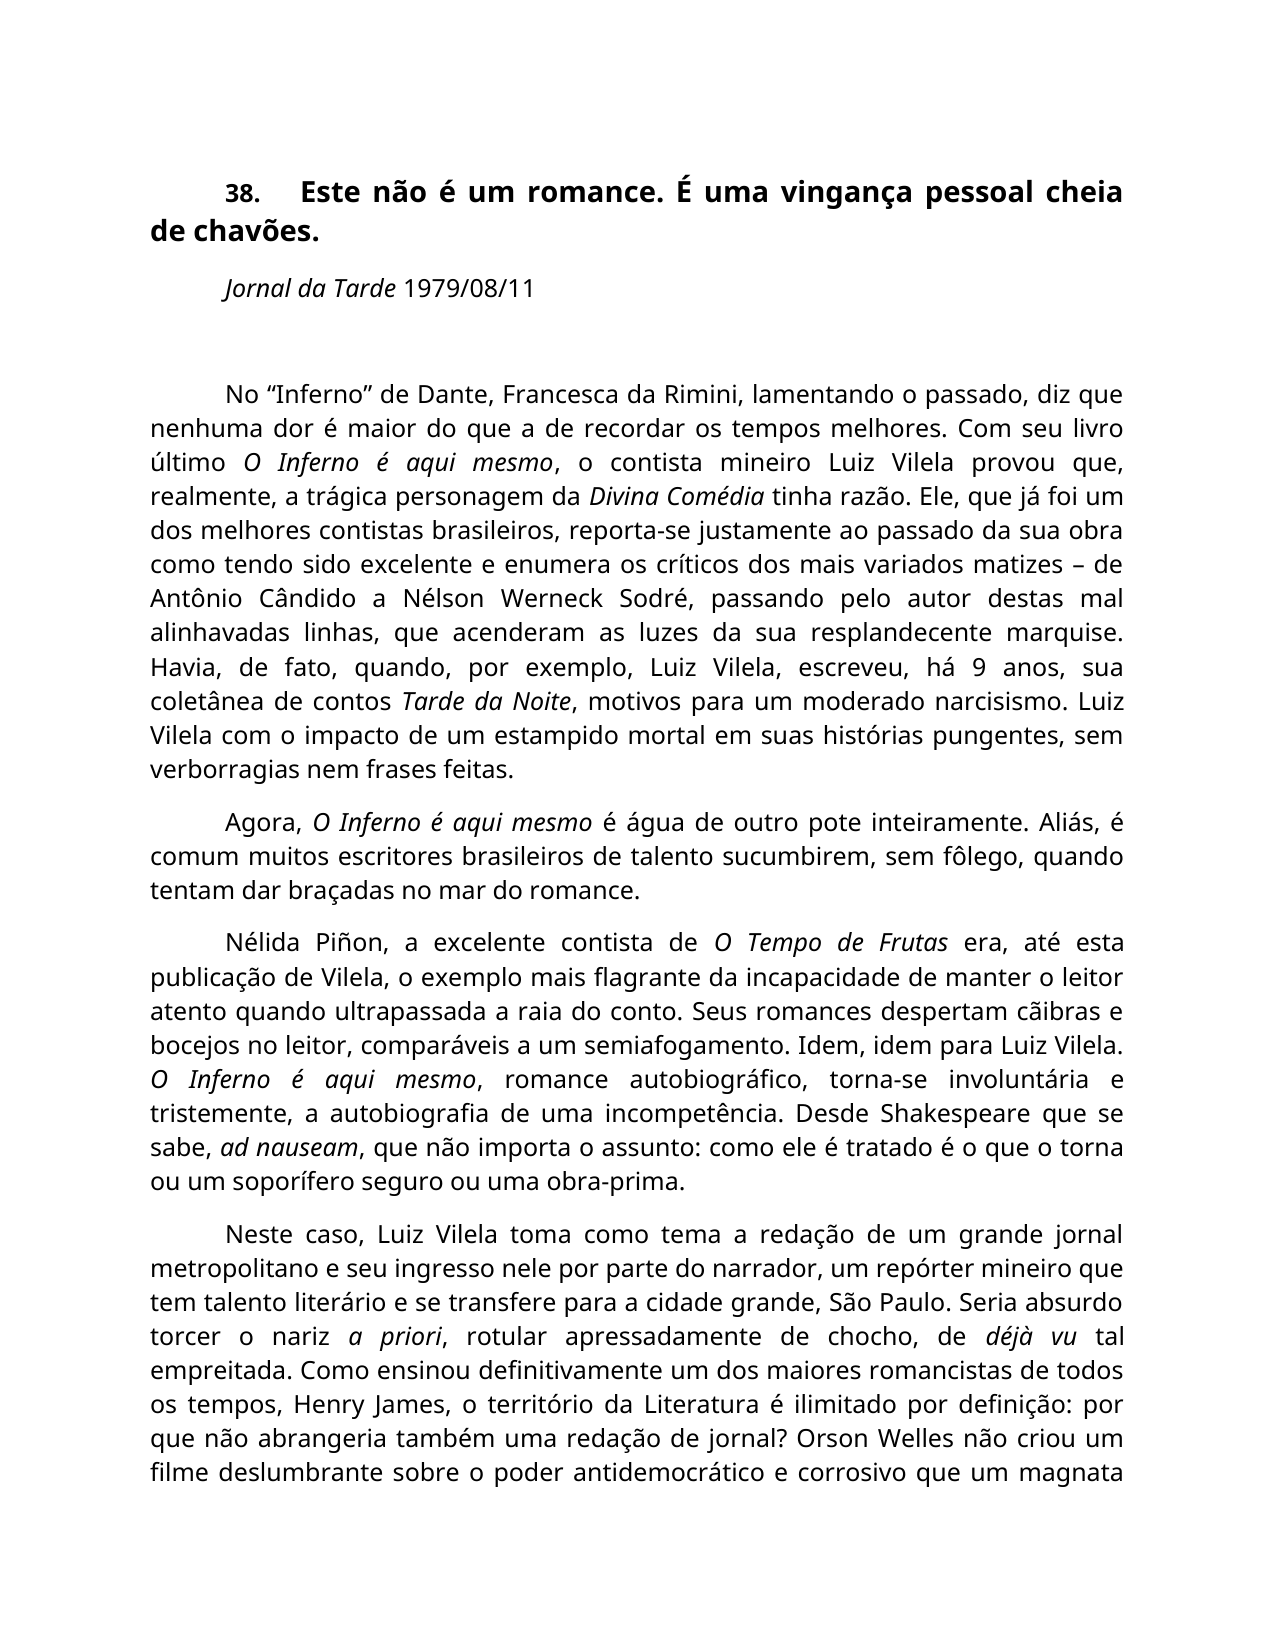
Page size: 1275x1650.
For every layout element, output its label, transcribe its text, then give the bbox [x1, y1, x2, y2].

text Agora, O Inferno é aqui mesmo é água de outro pote inteiramente. Aliás, é comum muitos escritores brasileiros de talento sucumbirem, sem fôlego, quando tentam dar braçadas no mar do romance. [150, 804, 1125, 906]
text Jornal da Tarde 1979/08/11 [150, 271, 1125, 305]
text No “Inferno” de Dante, Francesca da Rimini, lamentando o passado, diz que nenhuma dor é maior do que a de recordar os tempos melhores. Com seu livro último O Inferno é aqui mesmo, o contista mineiro Luiz Vilela provou que, realmente, a trágica personagem da Divina Comédia tinha razão. Ele, que já foi um dos melhores contistas brasileiros, reporta-se justamente ao passado da sua obra como tendo sido excelente e enumera os críticos dos mais variados matizes – de Antônio Cândido a Nélson Werneck Sodré, passando pelo autor destas mal alinhavadas linhas, que acenderam as luzes da sua resplandecente marquise. Havia, de fato, quando, por exemplo, Luiz Vilela, escreveu, há 9 anos, sua coletânea de contos Tarde da Noite, motivos para um moderado narcisismo. Luiz Vilela com o impacto de um estampido mortal em suas histórias pungentes, sem verborragias nem frases feitas. [150, 377, 1125, 785]
text Nélida Piñon, a excelente contista de O Tempo de Frutas era, até esta publicação de Vilela, o exemplo mais flagrante da incapacidade de manter o leitor atento quando ultrapassada a raia do conto. Seus romances despertam cãibras e bocejos no leitor, comparáveis a um semiafogamento. Idem, idem para Luiz Vilela. O Inferno é aqui mesmo, romance autobiográfico, torna-se involuntária e tristemente, a autobiografia de uma incompetência. Desde Shakespeare que se sabe, ad nauseam, que não importa o assunto: como ele é tratado é o que o torna ou um soporífero seguro ou uma obra-prima. [150, 925, 1125, 1198]
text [150, 1216, 1125, 1489]
subtitle Este não é um romance. É uma vingança pessoal cheia de chavões. [150, 171, 1125, 250]
